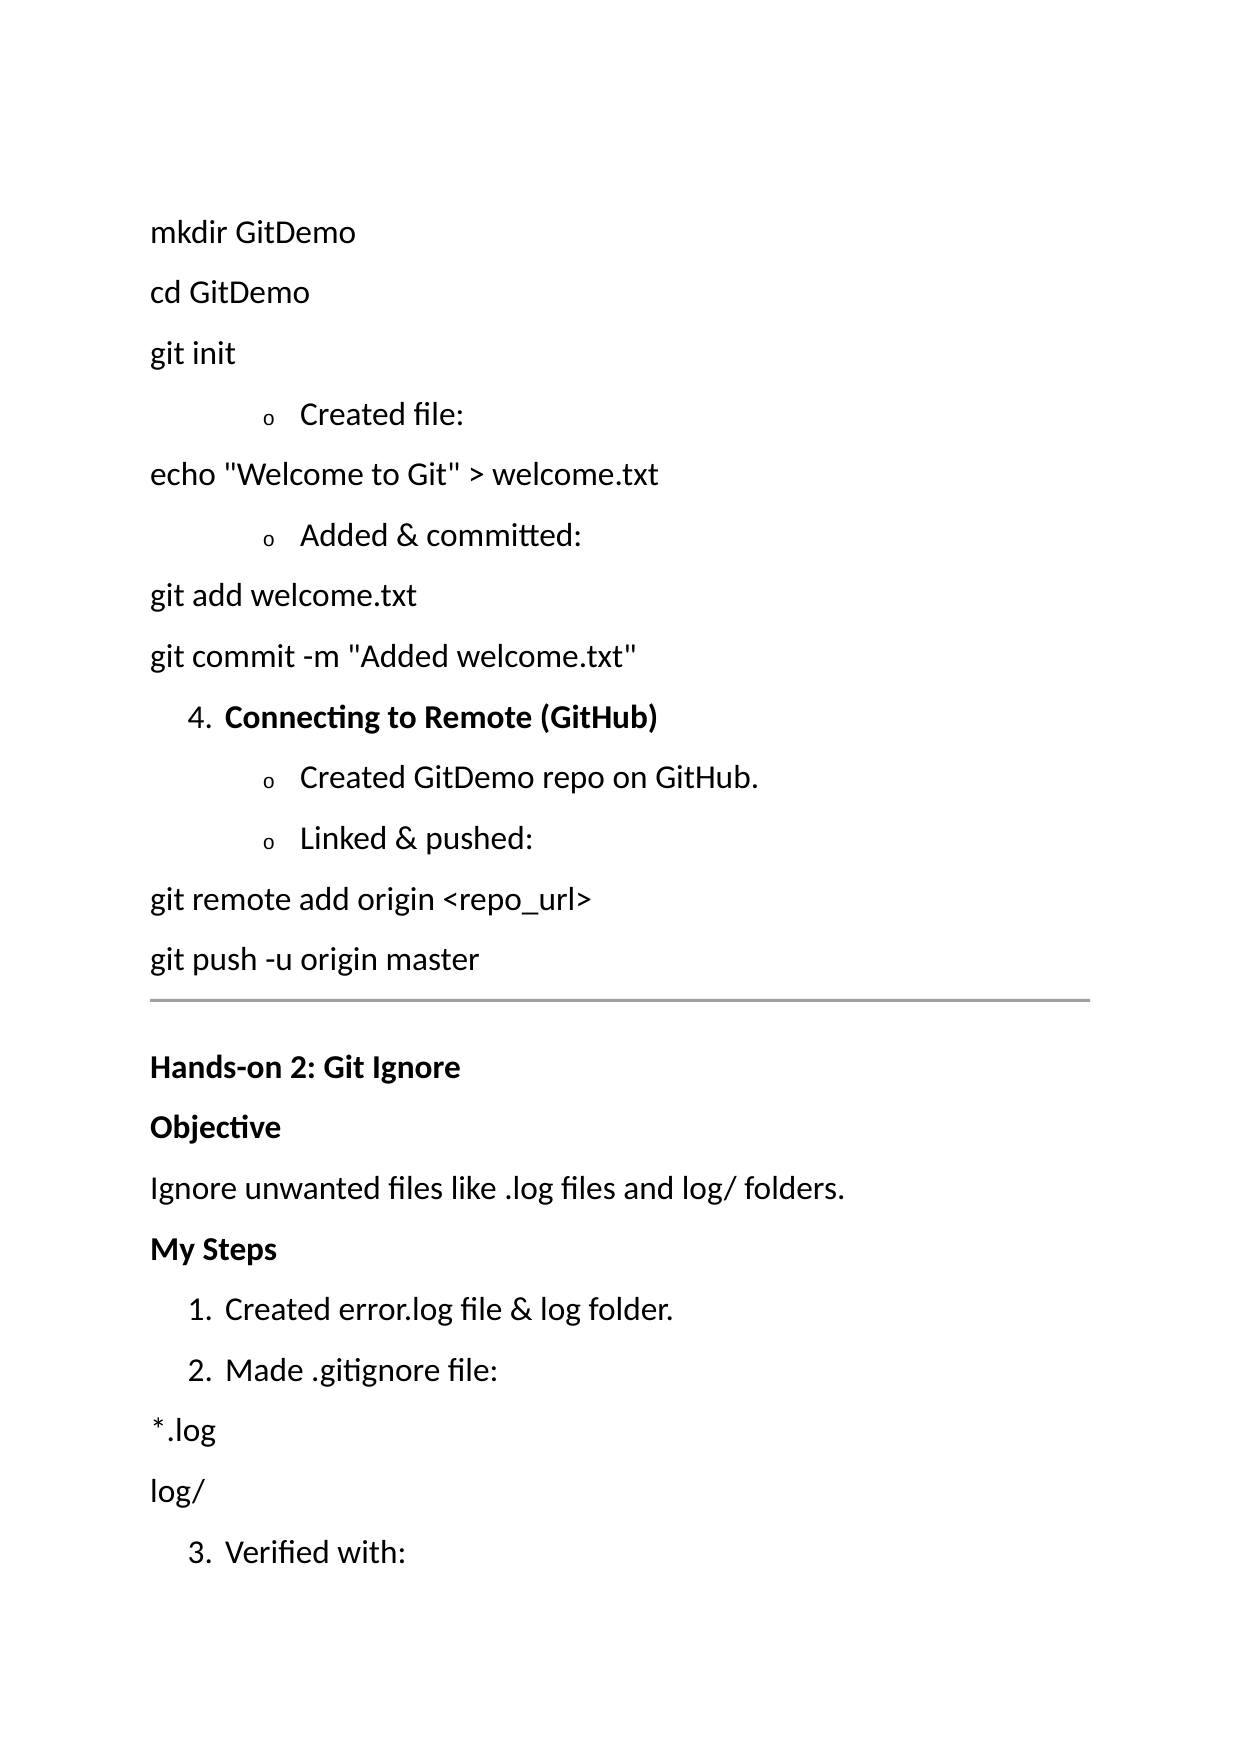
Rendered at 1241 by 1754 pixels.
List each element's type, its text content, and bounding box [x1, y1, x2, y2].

text *.log [150, 1409, 1090, 1450]
list Verified with: [187, 1531, 1090, 1571]
text git push -u origin master [150, 938, 1090, 979]
text git commit -m "Added welcome.txt" [150, 635, 1090, 676]
text git init [150, 332, 1090, 373]
text cd GitDemo [150, 271, 1090, 312]
list Created GitDemo repo on GitHub. [262, 756, 1090, 797]
text My Steps [150, 1227, 1090, 1268]
list Created file: [262, 392, 1090, 433]
text git add welcome.txt [150, 574, 1090, 615]
text Hands-on 2: Git Ignore [150, 1046, 1090, 1086]
list Connecting to Remote (GitHub) [187, 696, 1090, 736]
list Created error.log file & log folder. [187, 1288, 1090, 1329]
text Objective [150, 1106, 1090, 1147]
text mkdir GitDemo [150, 211, 1090, 251]
list Linked & pushed: [262, 817, 1090, 858]
text Ignore unwanted files like .log files and log/ folders. [150, 1167, 1090, 1208]
list Added & committed: [262, 514, 1090, 554]
text echo "Welcome to Git" > welcome.txt [150, 453, 1090, 494]
list Made .gitignore file: [187, 1349, 1090, 1389]
text git remote add origin <repo_url> [150, 877, 1090, 918]
text log/ [150, 1470, 1090, 1511]
